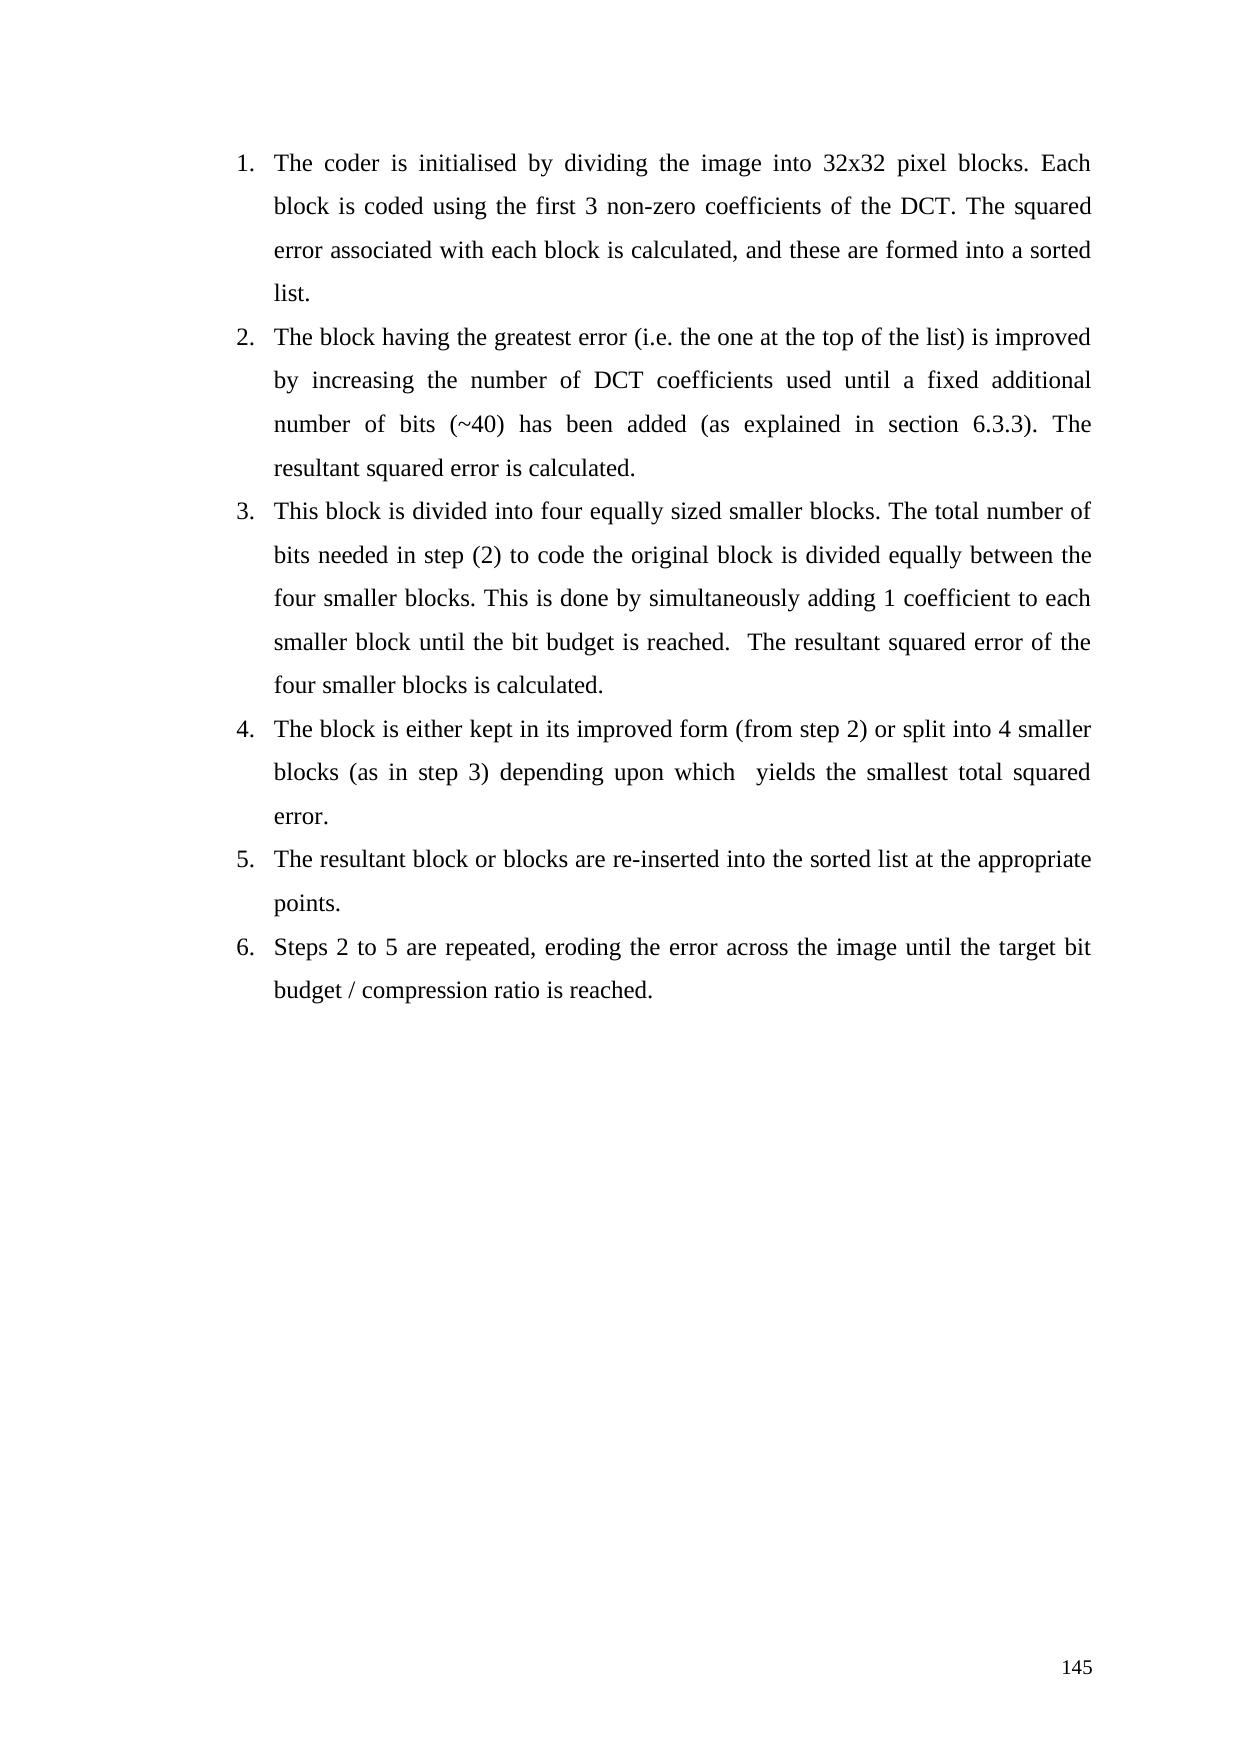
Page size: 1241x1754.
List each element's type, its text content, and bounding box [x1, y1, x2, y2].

list The block having the greatest error (i.e. the one at the top of the list) is improved by increasing the number of DCT coefficients used until a fixed additional number of bits (~40) has been added (as explained in section 6.3.3). The resultant squared error is calculated. [236, 322, 1092, 482]
list This block is divided into four equally sized smaller blocks. The total number of bits needed in step (2) to code the original block is divided equally between the four smaller blocks. This is done by simultaneously adding 1 coefficient to each smaller block until the bit budget is reached. The resultant squared error of the four smaller blocks is calculated. [236, 496, 1092, 699]
list The resultant block or blocks are re-inserted into the sorted list at the appropriate points. [236, 844, 1092, 917]
list The coder is initialised by dividing the image into 32x32 pixel blocks. Each block is coded using the first 3 non-zero coefficients of the DCT. The squared error associated with each block is calculated, and these are formed into a sorted list. [236, 148, 1092, 307]
list Steps 2 to 5 are repeated, eroding the error across the image until the target bit budget / compression ratio is reached. [236, 931, 1092, 1004]
list The block is either kept in its improved form (from step 2) or split into 4 smaller blocks (as in step 3) depending upon which yields the smallest total squared error. [236, 714, 1092, 830]
